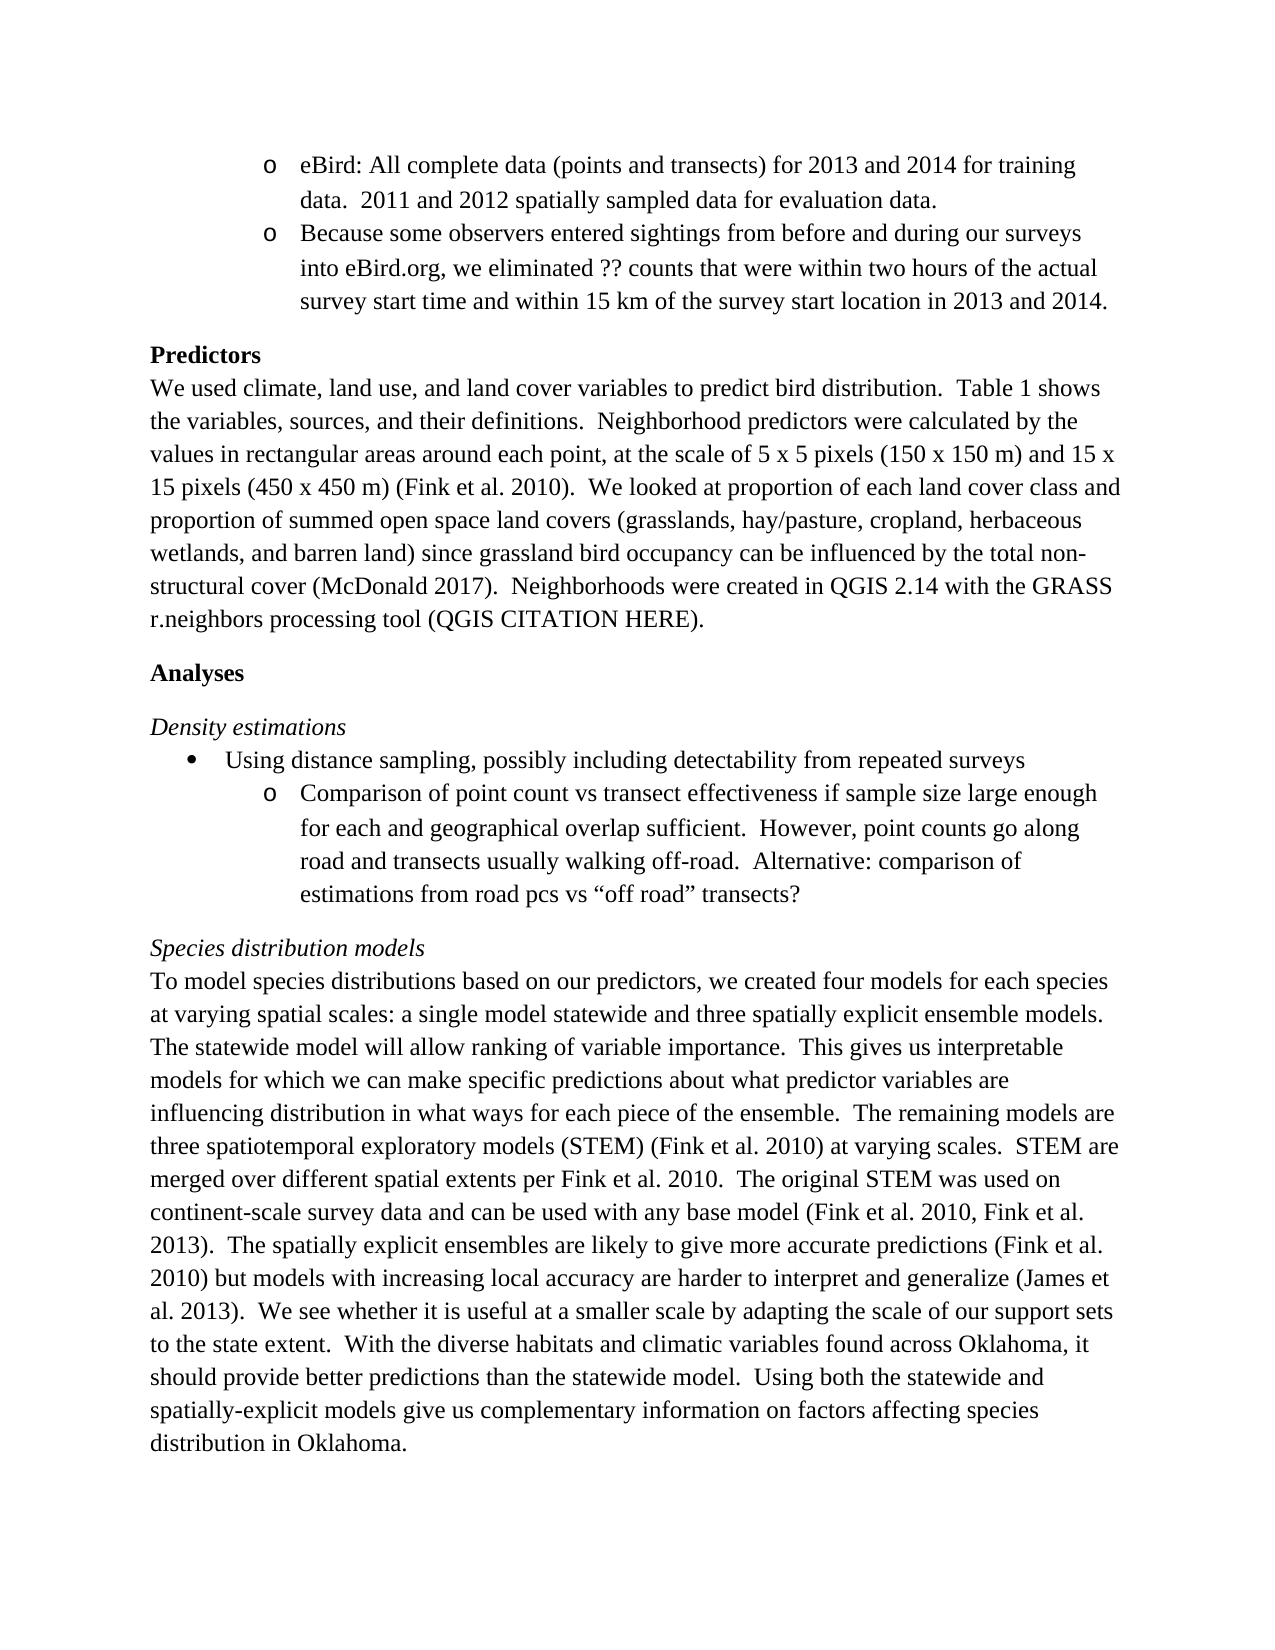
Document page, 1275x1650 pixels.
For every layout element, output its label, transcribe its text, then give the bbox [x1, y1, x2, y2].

list Using distance sampling, possibly including detectability from repeated surveys [187, 745, 1125, 774]
list Comparison of point count vs transect effectiveness if sample size large enough for each and geographical overlap sufficient. However, point counts go along road and transects usually walking off-road. Alternative: comparison of estimations from road pcs vs “off road” transects? [262, 778, 1125, 908]
subtitle Species distribution models [150, 933, 1125, 962]
subtitle Analyses [150, 658, 1125, 687]
subtitle Density estimations [150, 712, 1125, 741]
list Because some observers entered sightings from before and during our surveys into eBird.org, we eliminated ?? counts that were within two hours of the actual survey start time and within 15 km of the survey start location in 2013 and 2014. [262, 218, 1125, 315]
text We used climate, land use, and land cover variables to predict bird distribution. Table 1 shows the variables, sources, and their definitions. Neighborhood predictors were calculated by the values in rectangular areas around each point, at the scale of 5 x 5 pixels (150 x 150 m) and 15 x 15 pixels (450 x 450 m) (Fink et al. 2010). We looked at proportion of each land cover class and proportion of summed open space land covers (grasslands, hay/pasture, cropland, herbaceous wetlands, and barren land) since grassland bird occupancy can be influenced by the total non-structural cover (McDonald 2017). Neighborhoods were created in QGIS 2.14 with the GRASS r.neighbors processing tool (QGIS CITATION HERE). [150, 373, 1125, 633]
text To model species distributions based on our predictors, we created four models for each species at varying spatial scales: a single model statewide and three spatially explicit ensemble models. The statewide model will allow ranking of variable importance. This gives us interpretable models for which we can make specific predictions about what predictor variables are influencing distribution in what ways for each piece of the ensemble. The remaining models are three spatiotemporal exploratory models (STEM) (Fink et al. 2010) at varying scales. STEM are merged over different spatial extents per Fink et al. 2010. The original STEM was used on continent-scale survey data and can be used with any base model (Fink et al. 2010, Fink et al. 2013). The spatially explicit ensembles are likely to give more accurate predictions (Fink et al. 2010) but models with increasing local accuracy are harder to interpret and generalize (James et al. 2013). We see whether it is useful at a smaller scale by adapting the scale of our support sets to the state extent. With the diverse habitats and climatic variables found across Oklahoma, it should provide better predictions than the statewide model. Using both the statewide and spatially-explicit models give us complementary information on factors affecting species distribution in Oklahoma. [150, 966, 1125, 1457]
subtitle Predictors [150, 340, 1125, 369]
list eBird: All complete data (points and transects) for 2013 and 2014 for training data. 2011 and 2012 spatially sampled data for evaluation data. [262, 150, 1125, 214]
